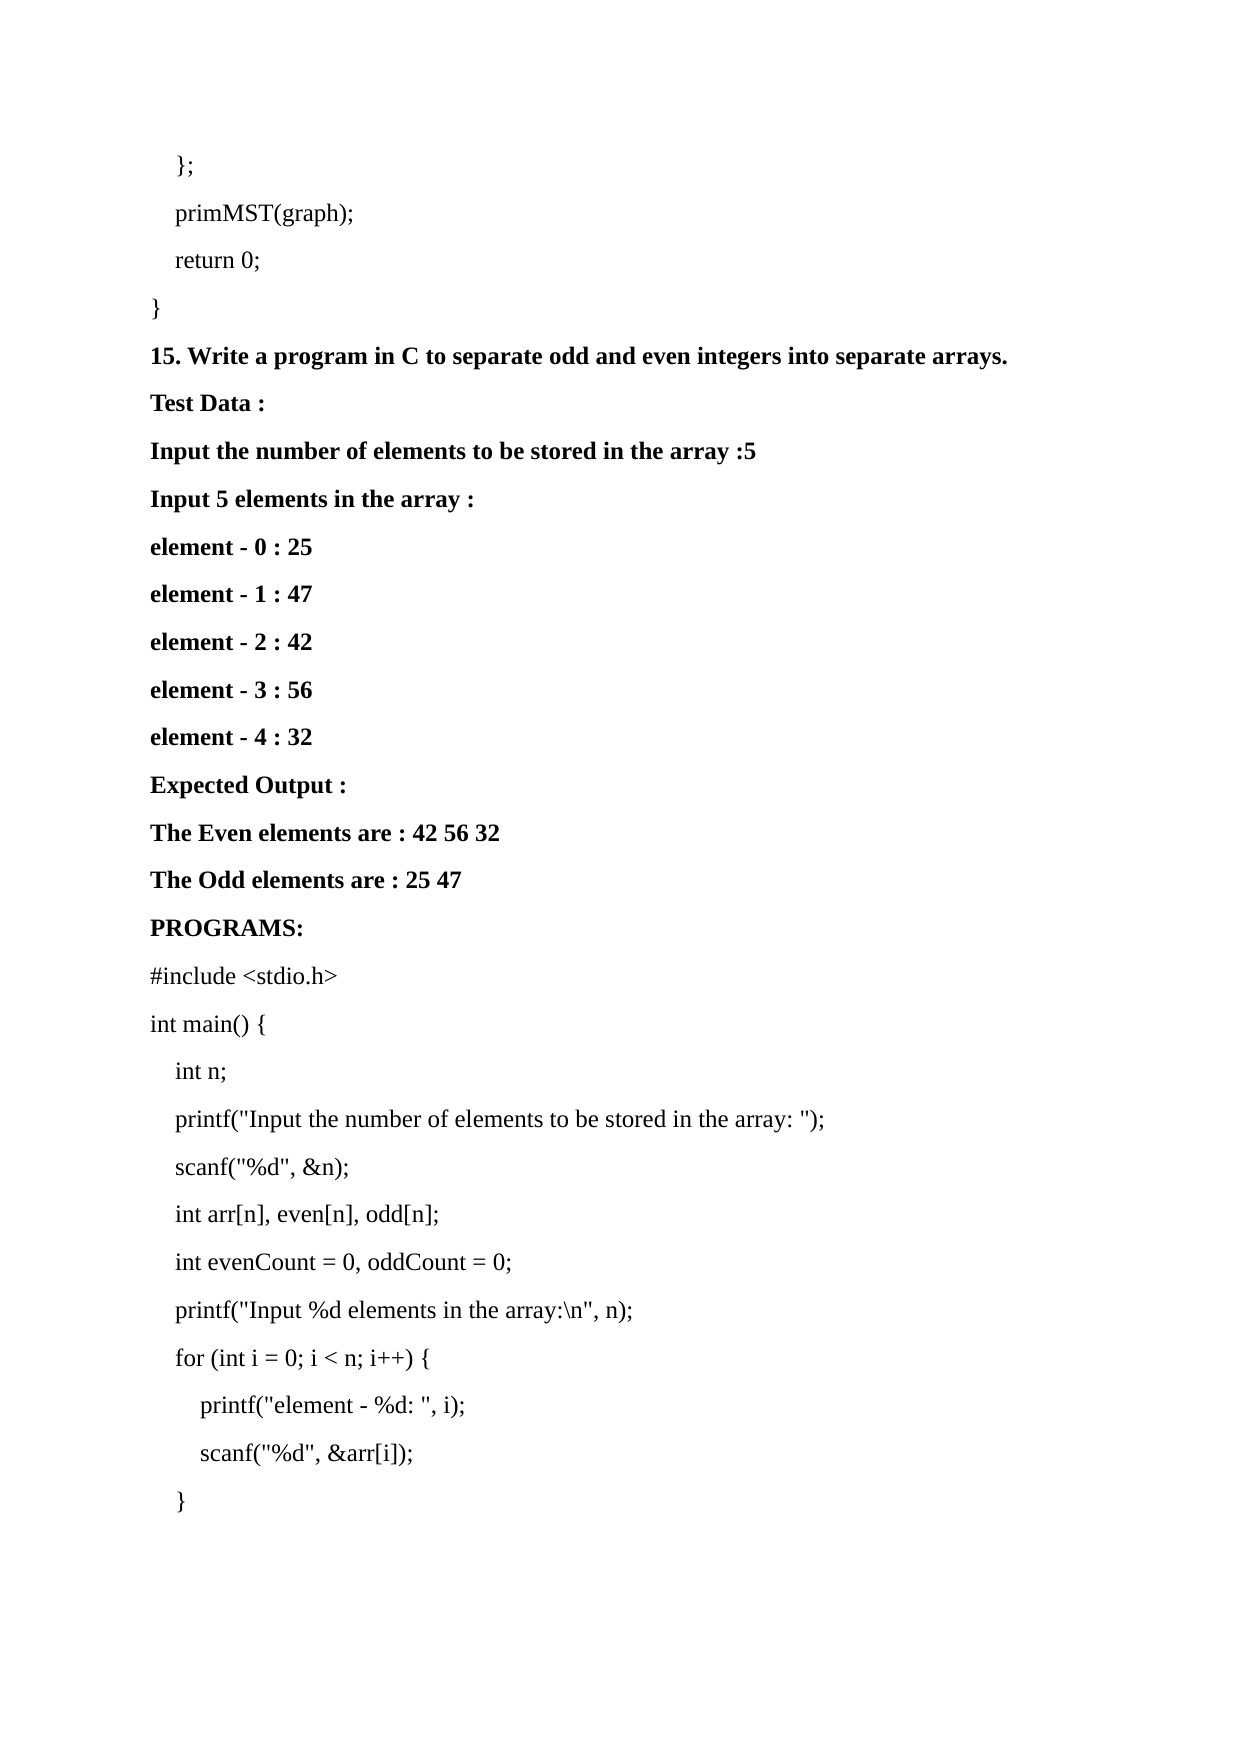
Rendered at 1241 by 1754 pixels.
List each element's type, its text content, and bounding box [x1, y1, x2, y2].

text element - 2 : 42 [150, 627, 1090, 656]
text Input 5 elements in the array : [150, 484, 1090, 513]
text printf("Input the number of elements to be stored in the array: "); [150, 1104, 1090, 1133]
text int main() { [150, 1009, 1090, 1037]
text primMST(graph); [150, 198, 1090, 226]
text element - 1 : 47 [150, 579, 1090, 608]
text element - 3 : 56 [150, 675, 1090, 703]
text Test Data : [150, 388, 1090, 417]
text 15. Write a program in C to separate odd and even integers into separate arrays. [150, 341, 1090, 369]
text return 0; [150, 245, 1090, 274]
text scanf("%d", &arr[i]); [150, 1438, 1090, 1467]
text The Odd elements are : 25 47 [150, 866, 1090, 894]
text int n; [150, 1056, 1090, 1085]
text #include <stdio.h> [150, 961, 1090, 990]
text int arr[n], even[n], odd[n]; [150, 1199, 1090, 1228]
text } [150, 293, 1090, 322]
text element - 0 : 25 [150, 532, 1090, 560]
text for (int i = 0; i < n; i++) { [150, 1343, 1090, 1371]
text printf("Input %d elements in the array:\n", n); [150, 1295, 1090, 1324]
text } [150, 1486, 1090, 1514]
text Expected Output : [150, 770, 1090, 799]
text PROGRAMS: [150, 913, 1090, 942]
text The Even elements are : 42 56 32 [150, 818, 1090, 847]
text printf("element - %d: ", i); [150, 1390, 1090, 1419]
text }; [150, 150, 1090, 179]
text Input the number of elements to be stored in the array :5 [150, 436, 1090, 465]
text element - 4 : 32 [150, 722, 1090, 751]
text int evenCount = 0, oddCount = 0; [150, 1247, 1090, 1276]
text scanf("%d", &n); [150, 1152, 1090, 1181]
